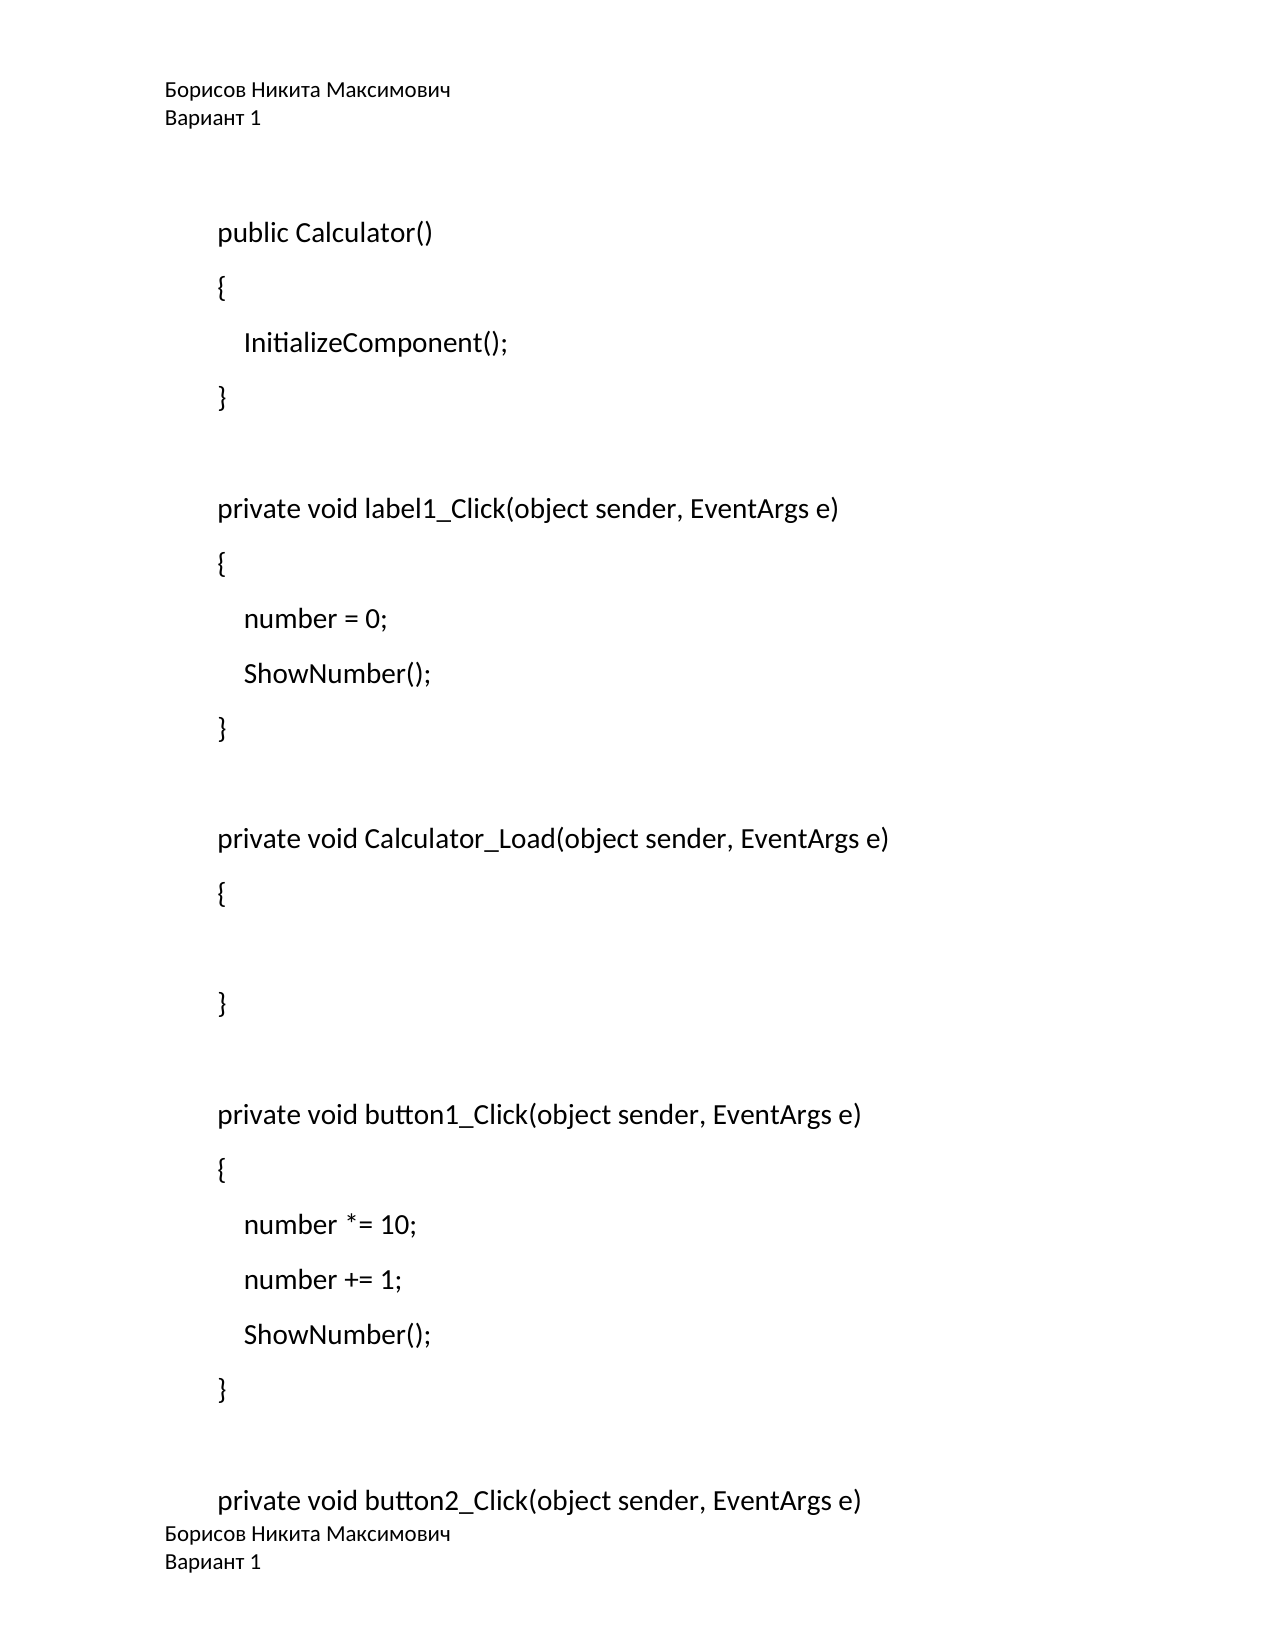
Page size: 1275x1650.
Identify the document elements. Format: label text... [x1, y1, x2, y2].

text ShowNumber(); [164, 1316, 1198, 1352]
text } [164, 710, 1198, 746]
text private void Calculator_Load(object sender, EventArgs e) [164, 820, 1198, 856]
text number += 1; [164, 1261, 1198, 1297]
text ShowNumber(); [164, 655, 1198, 691]
text { [164, 1151, 1198, 1187]
text { [164, 545, 1198, 580]
text number *= 10; [164, 1206, 1198, 1242]
text } [164, 1371, 1198, 1407]
text InitializeComponent(); [164, 324, 1198, 360]
text { [164, 875, 1198, 911]
text private void label1_Click(object sender, EventArgs e) [164, 490, 1198, 525]
text { [164, 269, 1198, 305]
text } [164, 986, 1198, 1021]
text public Calculator() [164, 214, 1198, 250]
text private void button2_Click(object sender, EventArgs e) [164, 1482, 1198, 1517]
text } [164, 379, 1198, 415]
text private void button1_Click(object sender, EventArgs e) [164, 1096, 1198, 1131]
text number = 0; [164, 600, 1198, 636]
